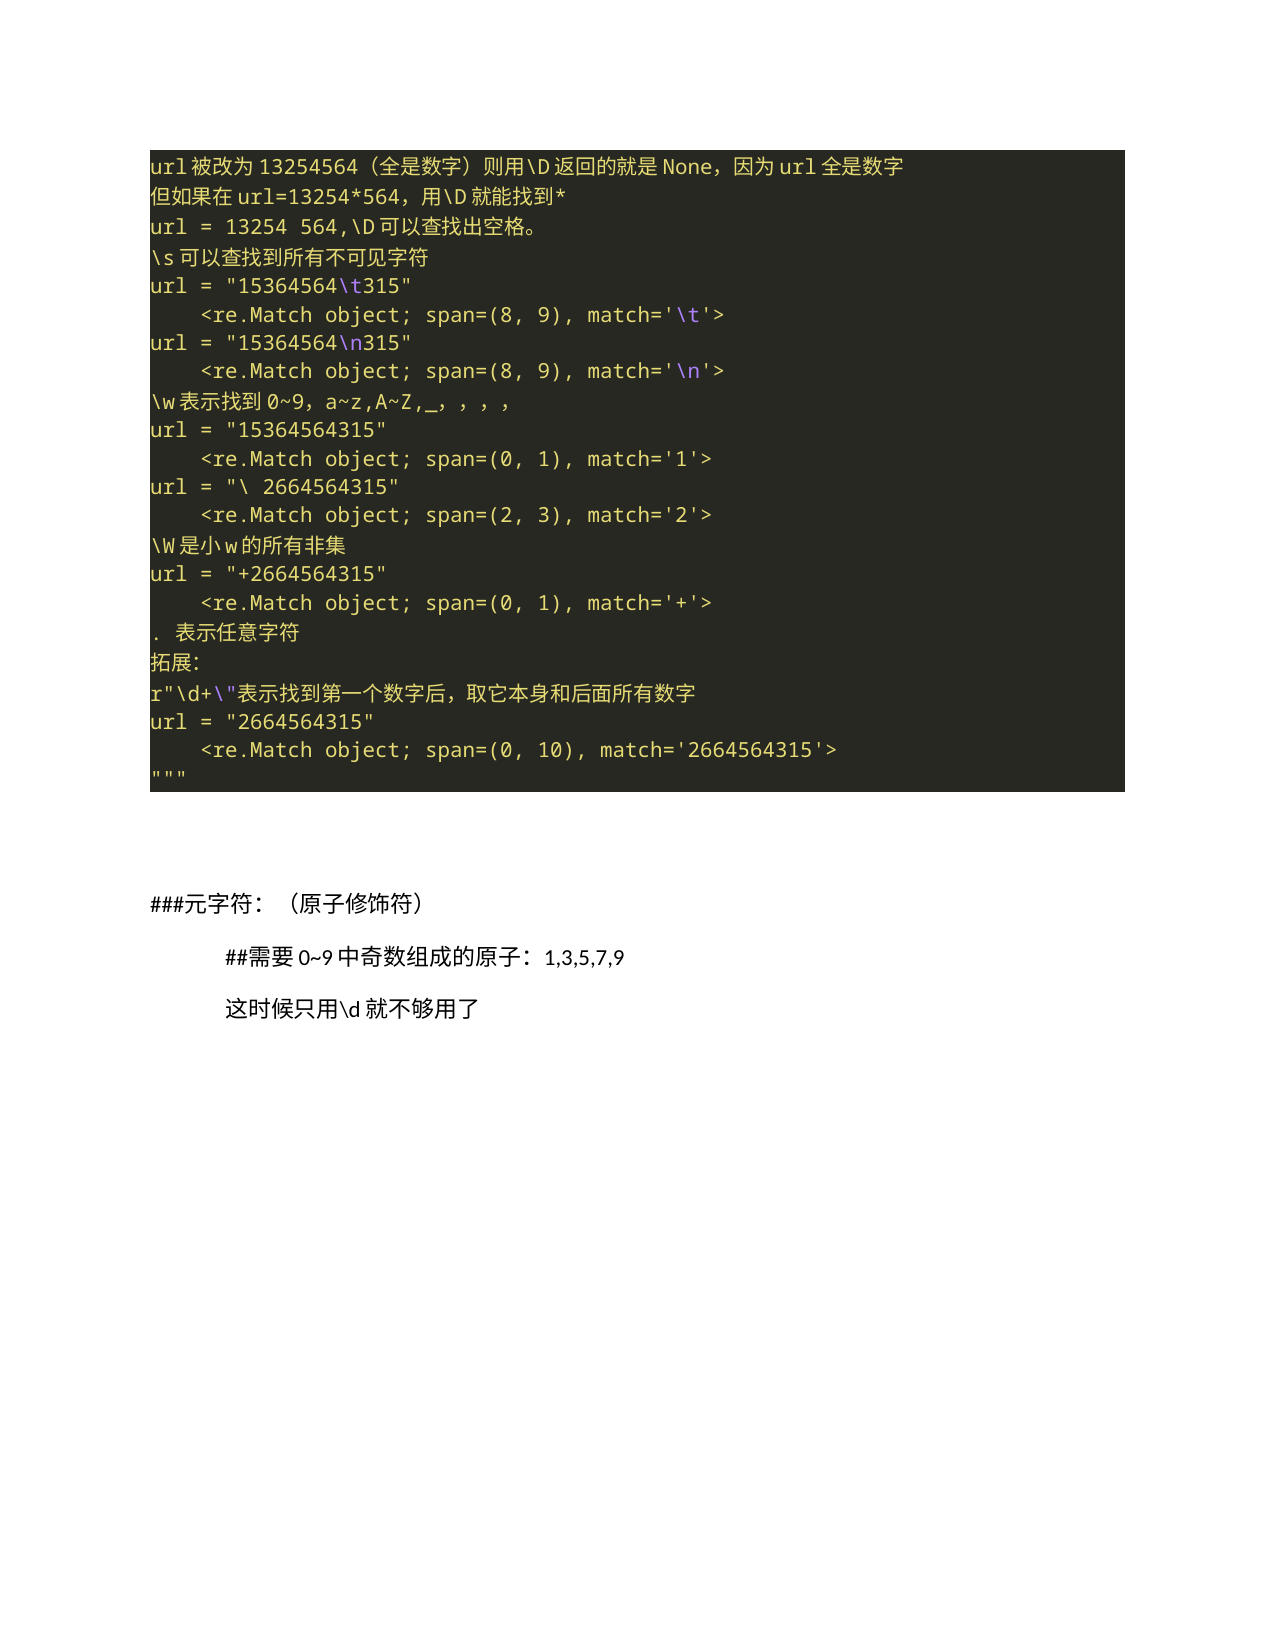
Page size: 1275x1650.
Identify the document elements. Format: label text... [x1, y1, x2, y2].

text ##需要0~9中奇数组成的原子：1,3,5,7,9 [150, 939, 1125, 972]
text 这时候只用\d就不够用了 [150, 991, 1125, 1024]
text ###元字符：（原子修饰符） [150, 886, 1125, 919]
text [150, 150, 1125, 792]
